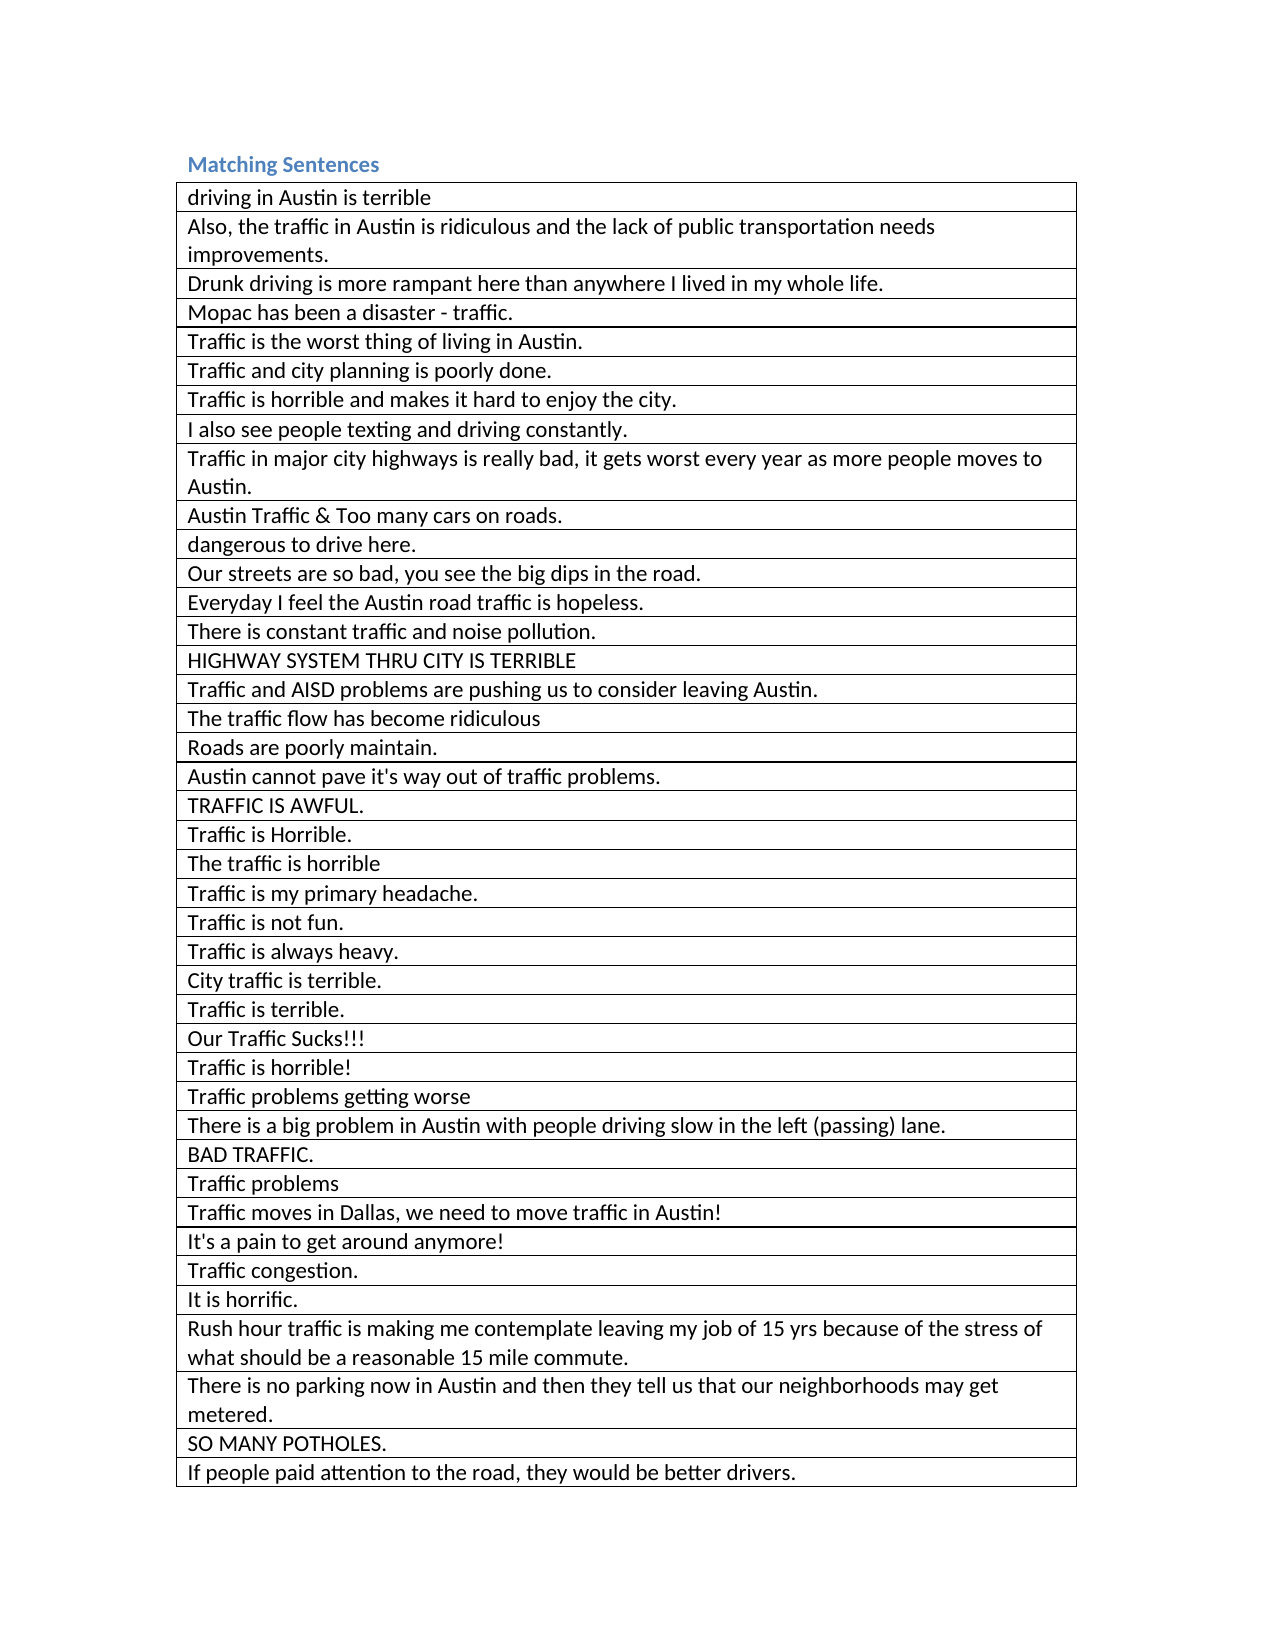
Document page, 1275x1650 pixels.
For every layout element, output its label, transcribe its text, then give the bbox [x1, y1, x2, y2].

table_cell Traffic congestion. [177, 1256, 1076, 1284]
table_cell Traffic in major city highways is really bad, it gets worst every year as more people moves to Austin. [177, 444, 1076, 500]
table_cell It is horrific. [177, 1286, 1076, 1313]
table_cell Traffic moves in Dallas, we need to move traffic in Austin! [177, 1198, 1076, 1226]
table_cell It's a pain to get around anymore! [177, 1228, 1076, 1255]
table_cell There is a big problem in Austin with people driving slow in the left (passing) lane. [177, 1111, 1076, 1139]
table_cell Our streets are so bad, you see the big dips in the road. [177, 559, 1076, 587]
table_cell Mopac has been a disaster - traffic. [177, 299, 1076, 326]
table_cell I also see people texting and driving constantly. [177, 415, 1076, 443]
table_cell There is constant traffic and noise pollution. [177, 617, 1076, 645]
table_cell Austin cannot pave it's way out of traffic problems. [177, 763, 1076, 790]
table_cell Traffic is my primary headache. [177, 879, 1076, 907]
table_cell Rush hour traffic is making me contemplate leaving my job of 15 yrs because of the stress of what should be a reasonable 15 mile commute. [177, 1315, 1076, 1371]
table_cell Traffic problems [177, 1169, 1076, 1197]
table_cell Traffic is not fun. [177, 908, 1076, 936]
table_cell Also, the traffic in Austin is ridiculous and the lack of public transportation needs improvements. [177, 212, 1076, 268]
table_cell The traffic is horrible [177, 850, 1076, 878]
table_cell Traffic and AISD problems are pushing us to consider leaving Austin. [177, 675, 1076, 703]
table_cell Traffic is terrible. [177, 995, 1076, 1023]
table_cell SO MANY POTHOLES. [177, 1429, 1076, 1457]
table_cell Traffic and city planning is poorly done. [177, 357, 1076, 384]
table_cell There is no parking now in Austin and then they tell us that our neighborhoods may get metered. [177, 1372, 1076, 1428]
table_cell dangerous to drive here. [177, 530, 1076, 558]
table_cell Traffic is horrible! [177, 1053, 1076, 1081]
table_cell Traffic is the worst thing of living in Austin. [177, 328, 1076, 356]
table_cell HIGHWAY SYSTEM THRU CITY IS TERRIBLE [177, 646, 1076, 674]
table_cell Austin Traffic & Too many cars on roads. [177, 501, 1076, 529]
table_cell BAD TRAFFIC. [177, 1140, 1076, 1168]
table_header driving in Austin is terrible [177, 183, 1076, 211]
table_cell Drunk driving is more rampant here than anywhere I lived in my whole life. [177, 269, 1076, 297]
table_cell Traffic is Horrible. [177, 821, 1076, 848]
table_cell Traffic is horrible and makes it hard to enjoy the city. [177, 386, 1076, 414]
table_cell TRAFFIC IS AWFUL. [177, 791, 1076, 819]
table_cell Traffic is always heavy. [177, 937, 1076, 965]
table_cell City traffic is terrible. [177, 966, 1076, 994]
table_cell Traffic problems getting worse [177, 1082, 1076, 1110]
table_cell Everyday I feel the Austin road traffic is hopeless. [177, 588, 1076, 616]
table_cell Our Traffic Sucks!!! [177, 1024, 1076, 1052]
table_cell If people paid attention to the road, they would be better drivers. [177, 1458, 1076, 1486]
table_cell Roads are poorly maintain. [177, 733, 1076, 761]
table_cell The traffic flow has become ridiculous [177, 704, 1076, 732]
subtitle Matching Sentences [187, 150, 1087, 178]
